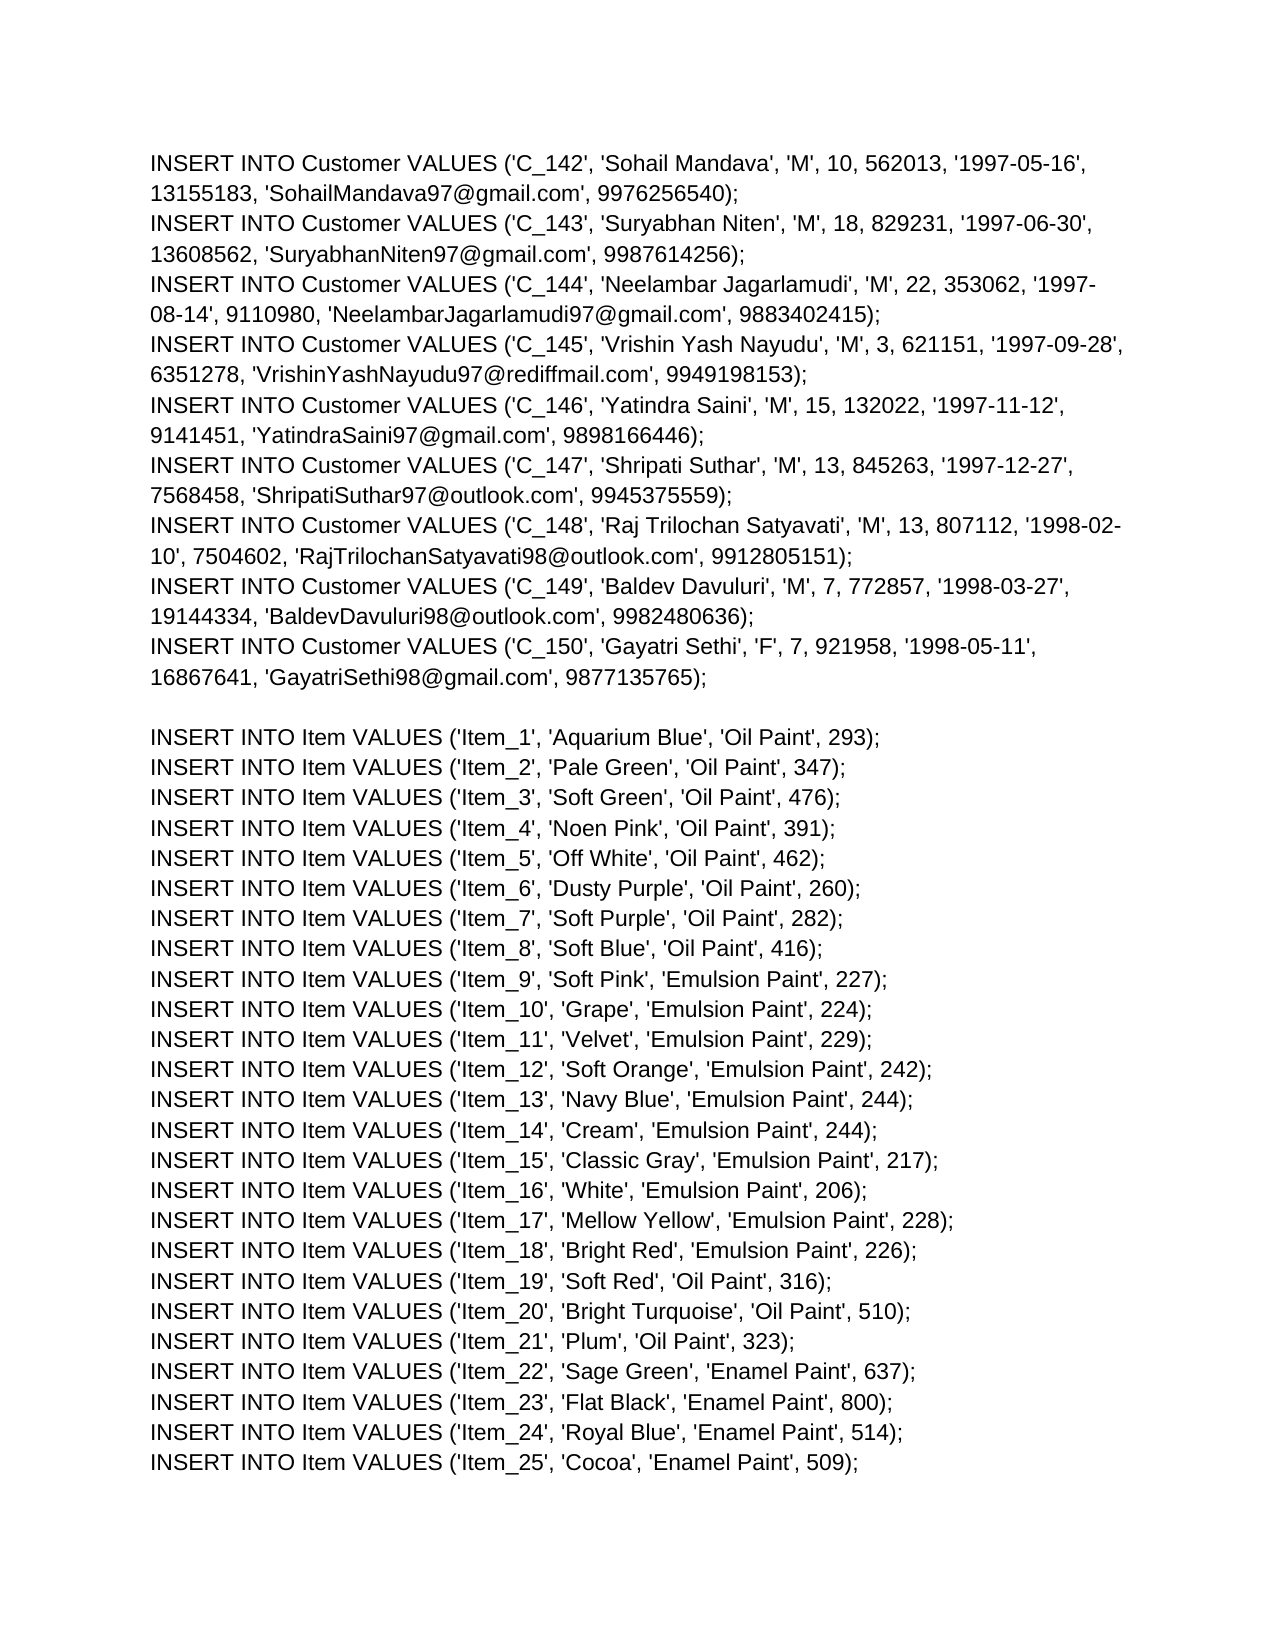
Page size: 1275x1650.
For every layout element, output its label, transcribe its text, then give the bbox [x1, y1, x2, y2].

text INSERT INTO Item VALUES ('Item_2', 'Pale Green', 'Oil Paint', 347); [150, 754, 1125, 781]
text INSERT INTO Item VALUES ('Item_19', 'Soft Red', 'Oil Paint', 316); [150, 1268, 1125, 1294]
text INSERT INTO Item VALUES ('Item_14', 'Cream', 'Emulsion Paint', 244); [150, 1117, 1125, 1143]
text INSERT INTO Item VALUES ('Item_22', 'Sage Green', 'Enamel Paint', 637); [150, 1358, 1125, 1385]
text INSERT INTO Customer VALUES ('C_147', 'Shripati Suthar', 'M', 13, 845263, '1997-12-27', 7568458, 'ShripatiSuthar97@outlook.com', 9945375559); [150, 452, 1125, 509]
text INSERT INTO Item VALUES ('Item_7', 'Soft Purple', 'Oil Paint', 282); [150, 905, 1125, 932]
text INSERT INTO Item VALUES ('Item_16', 'White', 'Emulsion Paint', 206); [150, 1177, 1125, 1203]
text INSERT INTO Customer VALUES ('C_146', 'Yatindra Saini', 'M', 15, 132022, '1997-11-12', 9141451, 'YatindraSaini97@gmail.com', 9898166446); [150, 392, 1125, 448]
text INSERT INTO Item VALUES ('Item_13', 'Navy Blue', 'Emulsion Paint', 244); [150, 1086, 1125, 1113]
text INSERT INTO Item VALUES ('Item_24', 'Royal Blue', 'Enamel Paint', 514); [150, 1419, 1125, 1445]
text INSERT INTO Customer VALUES ('C_142', 'Sohail Mandava', 'M', 10, 562013, '1997-05-16', 13155183, 'SohailMandava97@gmail.com', 9976256540); [150, 150, 1125, 207]
text INSERT INTO Item VALUES ('Item_17', 'Mellow Yellow', 'Emulsion Paint', 228); [150, 1207, 1125, 1234]
text INSERT INTO Item VALUES ('Item_25', 'Cocoa', 'Enamel Paint', 509); [150, 1449, 1125, 1475]
text INSERT INTO Item VALUES ('Item_10', 'Grape', 'Emulsion Paint', 224); [150, 996, 1125, 1022]
text INSERT INTO Customer VALUES ('C_145', 'Vrishin Yash Nayudu', 'M', 3, 621151, '1997-09-28', 6351278, 'VrishinYashNayudu97@rediffmail.com', 9949198153); [150, 331, 1125, 388]
text INSERT INTO Item VALUES ('Item_15', 'Classic Gray', 'Emulsion Paint', 217); [150, 1147, 1125, 1173]
text INSERT INTO Item VALUES ('Item_12', 'Soft Orange', 'Emulsion Paint', 242); [150, 1056, 1125, 1083]
text INSERT INTO Customer VALUES ('C_144', 'Neelambar Jagarlamudi', 'M', 22, 353062, '1997-08-14', 9110980, 'NeelambarJagarlamudi97@gmail.com', 9883402415); [150, 271, 1125, 327]
text INSERT INTO Customer VALUES ('C_150', 'Gayatri Sethi', 'F', 7, 921958, '1998-05-11', 16867641, 'GayatriSethi98@gmail.com', 9877135765); [150, 633, 1125, 690]
text INSERT INTO Item VALUES ('Item_5', 'Off White', 'Oil Paint', 462); [150, 845, 1125, 871]
text INSERT INTO Item VALUES ('Item_23', 'Flat Black', 'Enamel Paint', 800); [150, 1388, 1125, 1415]
text INSERT INTO Item VALUES ('Item_9', 'Soft Pink', 'Emulsion Paint', 227); [150, 966, 1125, 992]
text INSERT INTO Customer VALUES ('C_143', 'Suryabhan Niten', 'M', 18, 829231, '1997-06-30', 13608562, 'SuryabhanNiten97@gmail.com', 9987614256); [150, 210, 1125, 267]
text INSERT INTO Item VALUES ('Item_3', 'Soft Green', 'Oil Paint', 476); [150, 784, 1125, 811]
text INSERT INTO Item VALUES ('Item_20', 'Bright Turquoise', 'Oil Paint', 510); [150, 1298, 1125, 1324]
text INSERT INTO Item VALUES ('Item_21', 'Plum', 'Oil Paint', 323); [150, 1328, 1125, 1354]
text INSERT INTO Item VALUES ('Item_8', 'Soft Blue', 'Oil Paint', 416); [150, 935, 1125, 962]
text INSERT INTO Item VALUES ('Item_1', 'Aquarium Blue', 'Oil Paint', 293); [150, 724, 1125, 750]
text INSERT INTO Item VALUES ('Item_11', 'Velvet', 'Emulsion Paint', 229); [150, 1026, 1125, 1052]
text INSERT INTO Item VALUES ('Item_4', 'Noen Pink', 'Oil Paint', 391); [150, 814, 1125, 841]
text INSERT INTO Item VALUES ('Item_6', 'Dusty Purple', 'Oil Paint', 260); [150, 875, 1125, 901]
text INSERT INTO Item VALUES ('Item_18', 'Bright Red', 'Emulsion Paint', 226); [150, 1237, 1125, 1264]
text INSERT INTO Customer VALUES ('C_149', 'Baldev Davuluri', 'M', 7, 772857, '1998-03-27', 19144334, 'BaldevDavuluri98@outlook.com', 9982480636); [150, 573, 1125, 629]
text INSERT INTO Customer VALUES ('C_148', 'Raj Trilochan Satyavati', 'M', 13, 807112, '1998-02-10', 7504602, 'RajTrilochanSatyavati98@outlook.com', 9912805151); [150, 512, 1125, 569]
